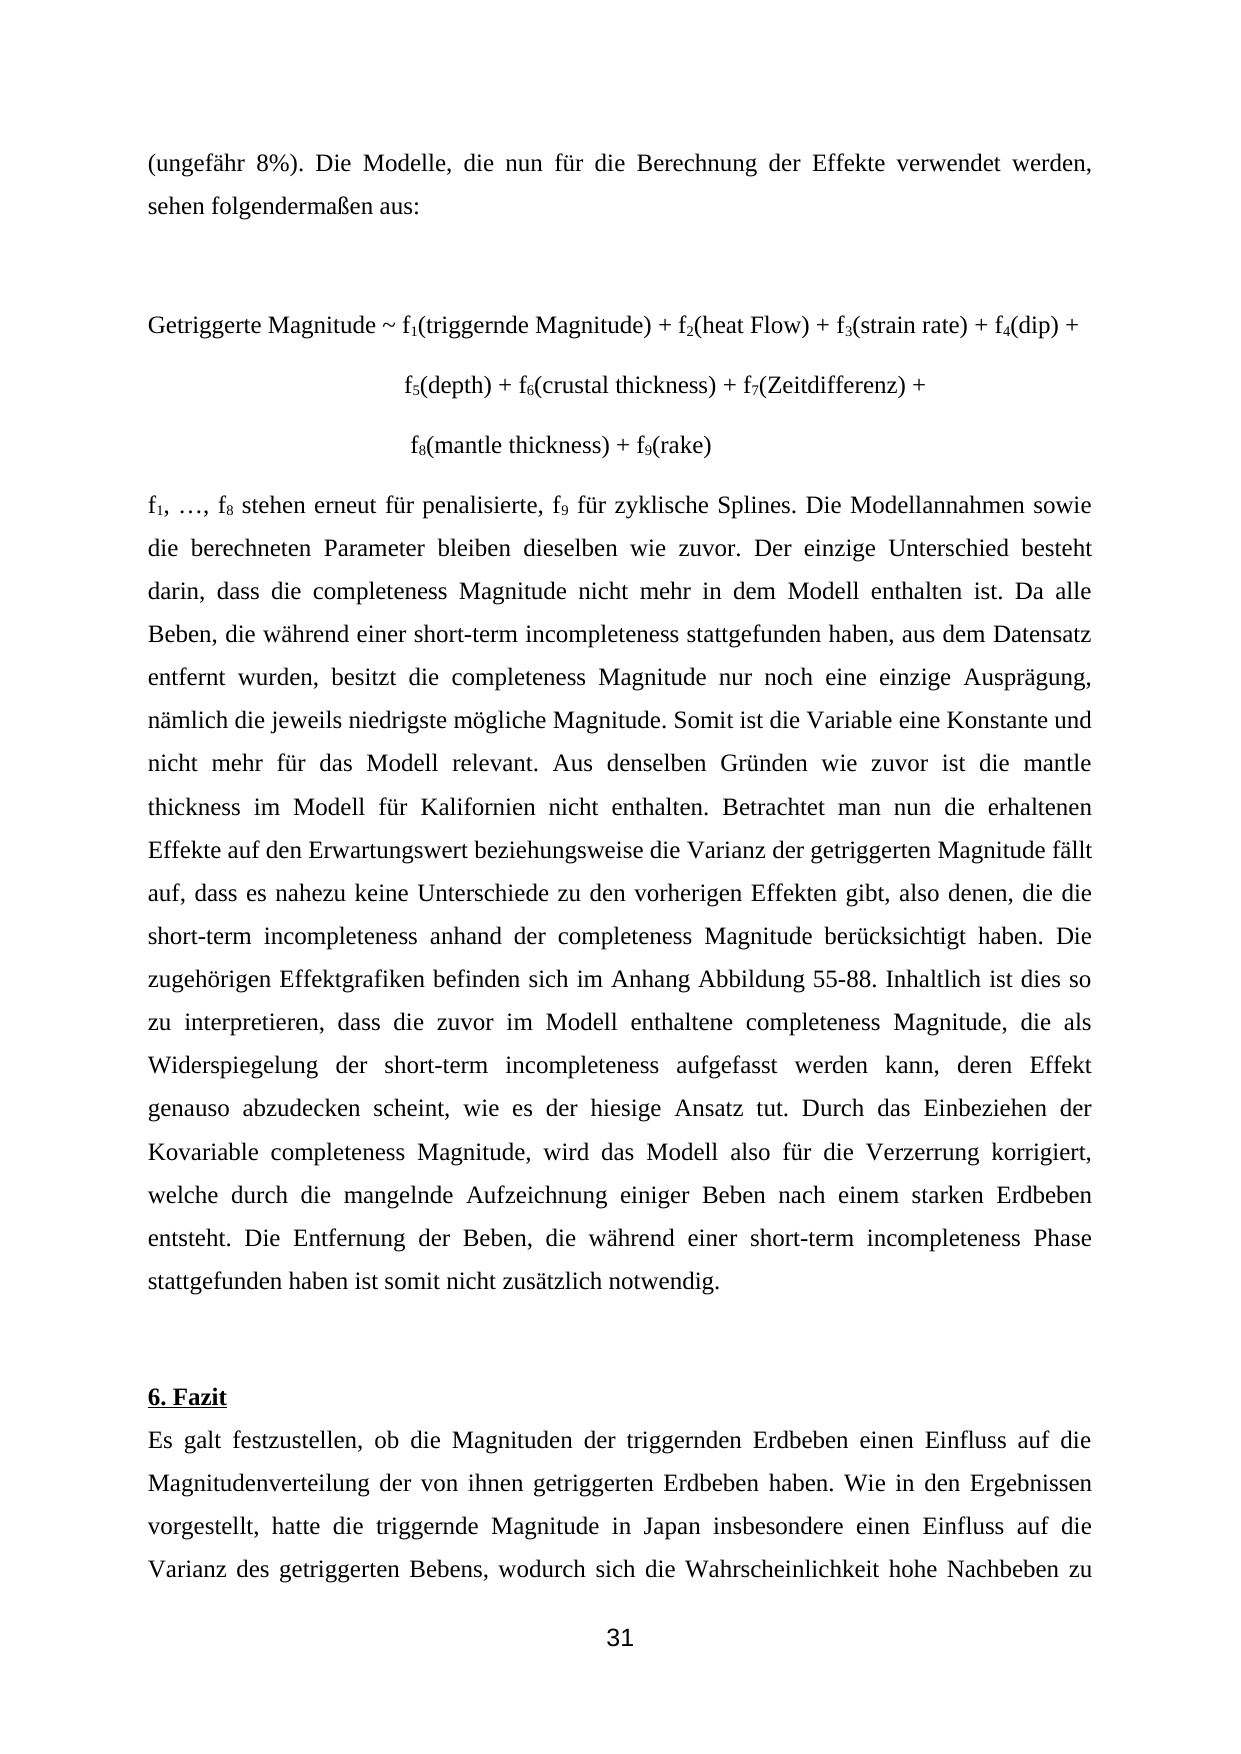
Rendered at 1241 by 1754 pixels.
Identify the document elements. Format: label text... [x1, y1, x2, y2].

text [148, 148, 1093, 219]
text Getriggerte Magnitude ~ f1(triggernde Magnitude) + f2(heat Flow) + f3(strain rate) + f4(dip) + [148, 310, 1093, 339]
text f8(mantle thickness) + f9(rake) [148, 430, 1093, 459]
subtitle 6. Fazit [148, 1382, 1093, 1411]
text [148, 1425, 1093, 1583]
text f5(depth) + f6(crustal thickness) + f7(Zeitdifferenz) + [148, 370, 1093, 399]
text f1, …, f8 stehen erneut für penalisierte, f9 für zyklische Splines. Die Modellannahmen sowie die berechneten Parameter bleiben dieselben wie zuvor. Der einzige Unterschied besteht darin, dass die completeness Magnitude nicht mehr in dem Modell enthalten ist. Da alle Beben, die während einer short-term incompleteness stattgefunden haben, aus dem Datensatz entfernt wurden, besitzt die completeness Magnitude nur noch eine einzige Ausprägung, nämlich die jeweils niedrigste mögliche Magnitude. Somit ist die Variable eine Konstante und nicht mehr für das Modell relevant. Aus denselben Gründen wie zuvor ist die mantle thickness im Modell für Kalifornien nicht enthalten. Betrachtet man nun die erhaltenen Effekte auf den Erwartungswert beziehungsweise die Varianz der getriggerten Magnitude fällt auf, dass es nahezu keine Unterschiede zu den vorherigen Effekten gibt, also denen, die die short-term incompleteness anhand der completeness Magnitude berücksichtigt haben. Die zugehörigen Effektgrafiken befinden sich im Anhang Abbildung 55-88. Inhaltlich ist dies so zu interpretieren, dass die zuvor im Modell enthaltene completeness Magnitude, die als Widerspiegelung der short-term incompleteness aufgefasst werden kann, deren Effekt genauso abzudecken scheint, wie es der hiesige Ansatz tut. Durch das Einbeziehen der Kovariable completeness Magnitude, wird das Modell also für die Verzerrung korrigiert, welche durch die mangelnde Aufzeichnung einiger Beben nach einem starken Erdbeben entsteht. Die Entfernung der Beben, die während einer short-term incompleteness Phase stattgefunden haben ist somit nicht zusätzlich notwendig. [148, 490, 1093, 1295]
